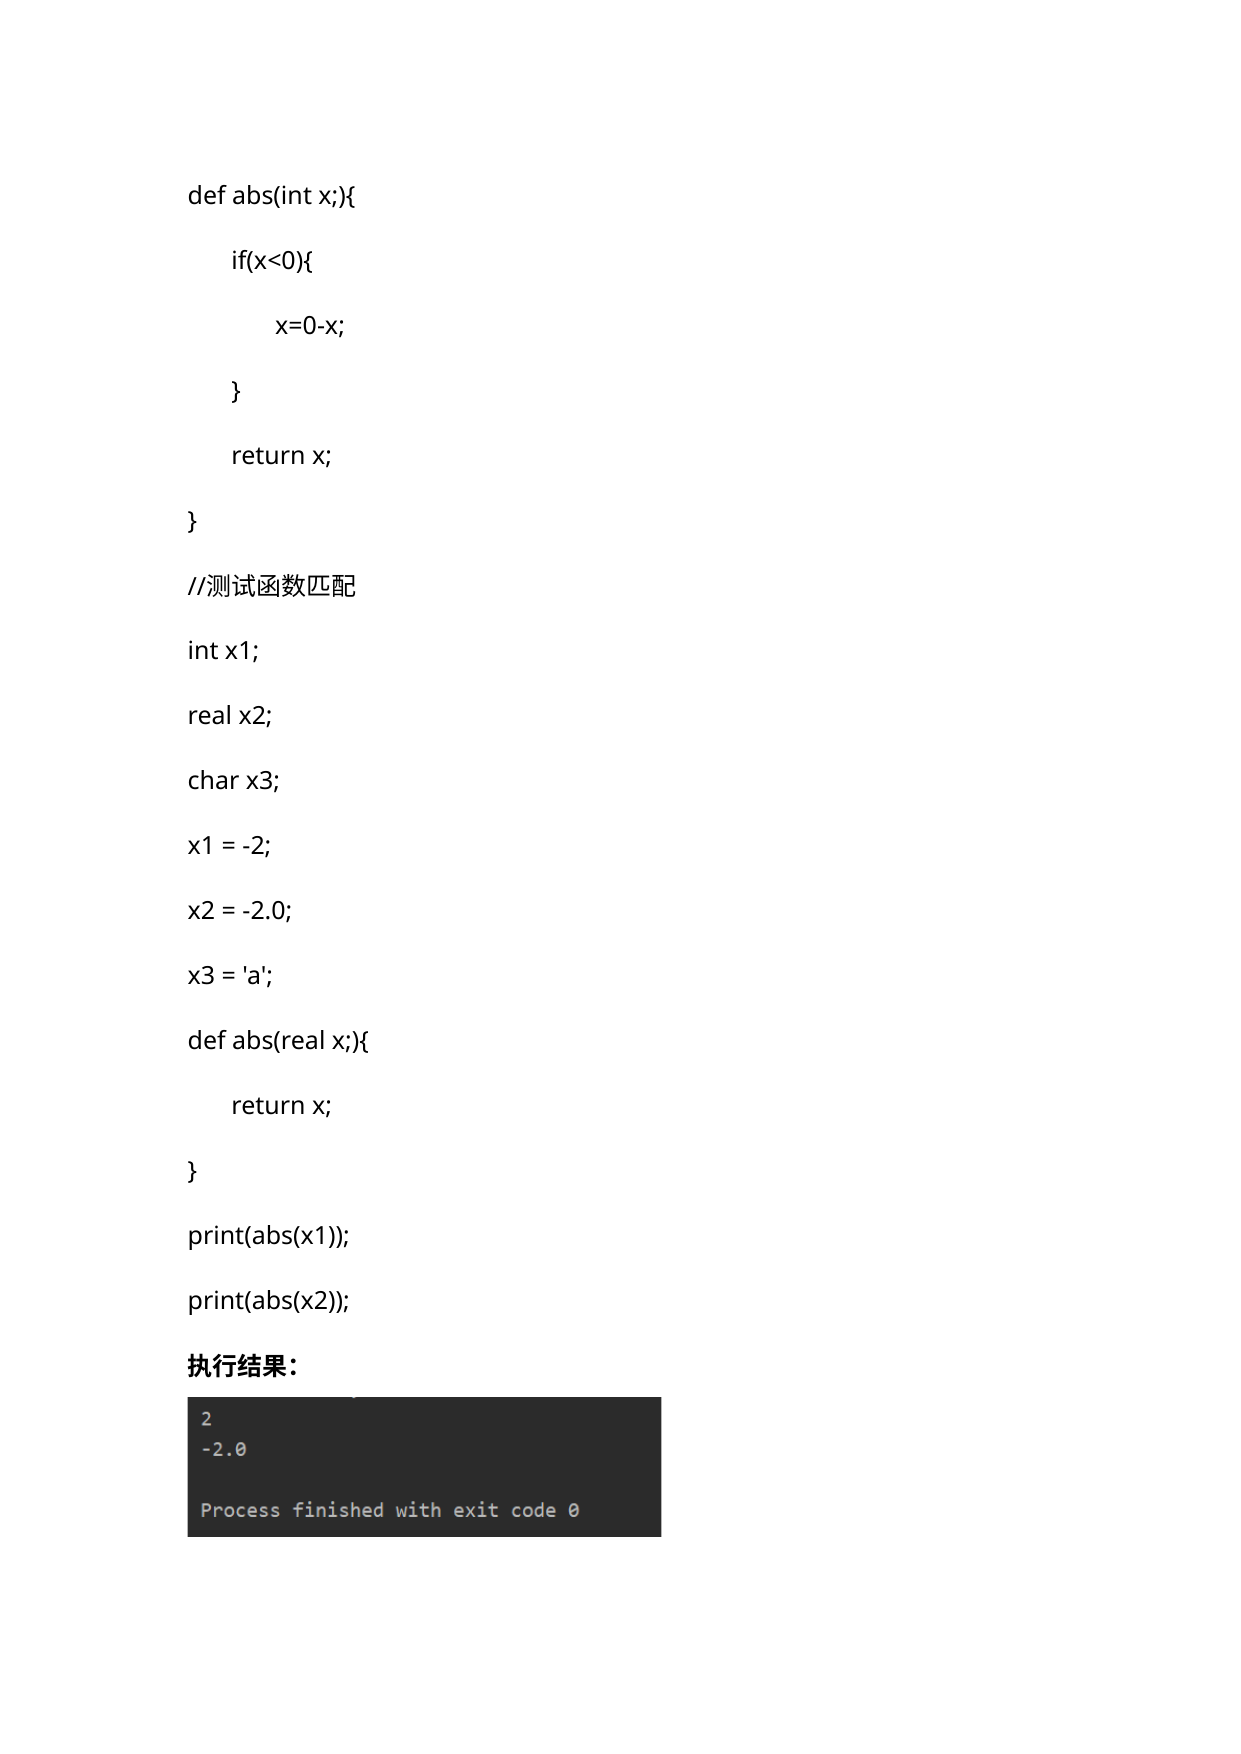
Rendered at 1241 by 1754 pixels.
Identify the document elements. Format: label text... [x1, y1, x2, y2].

text } [187, 357, 1053, 422]
text x1 = -2; [187, 812, 1053, 877]
text if(x<0){ [187, 227, 1053, 292]
text x2 = -2.0; [187, 877, 1053, 942]
picture [187, 1397, 662, 1537]
text print(abs(x1)); [187, 1202, 1053, 1267]
text x=0-x; [187, 292, 1053, 357]
text 执行结果： [187, 1332, 1053, 1397]
text x3 = 'a'; [187, 942, 1053, 1007]
text print(abs(x2)); [187, 1267, 1053, 1332]
text } [187, 487, 1053, 552]
text def abs(int x;){ [187, 162, 1053, 227]
text return x; [187, 1072, 1053, 1137]
text char x3; [187, 747, 1053, 812]
text //测试函数匹配 [187, 552, 1053, 617]
text return x; [187, 422, 1053, 487]
text def abs(real x;){ [187, 1007, 1053, 1072]
text } [187, 1137, 1053, 1202]
text int x1; [187, 617, 1053, 682]
text real x2; [187, 682, 1053, 747]
